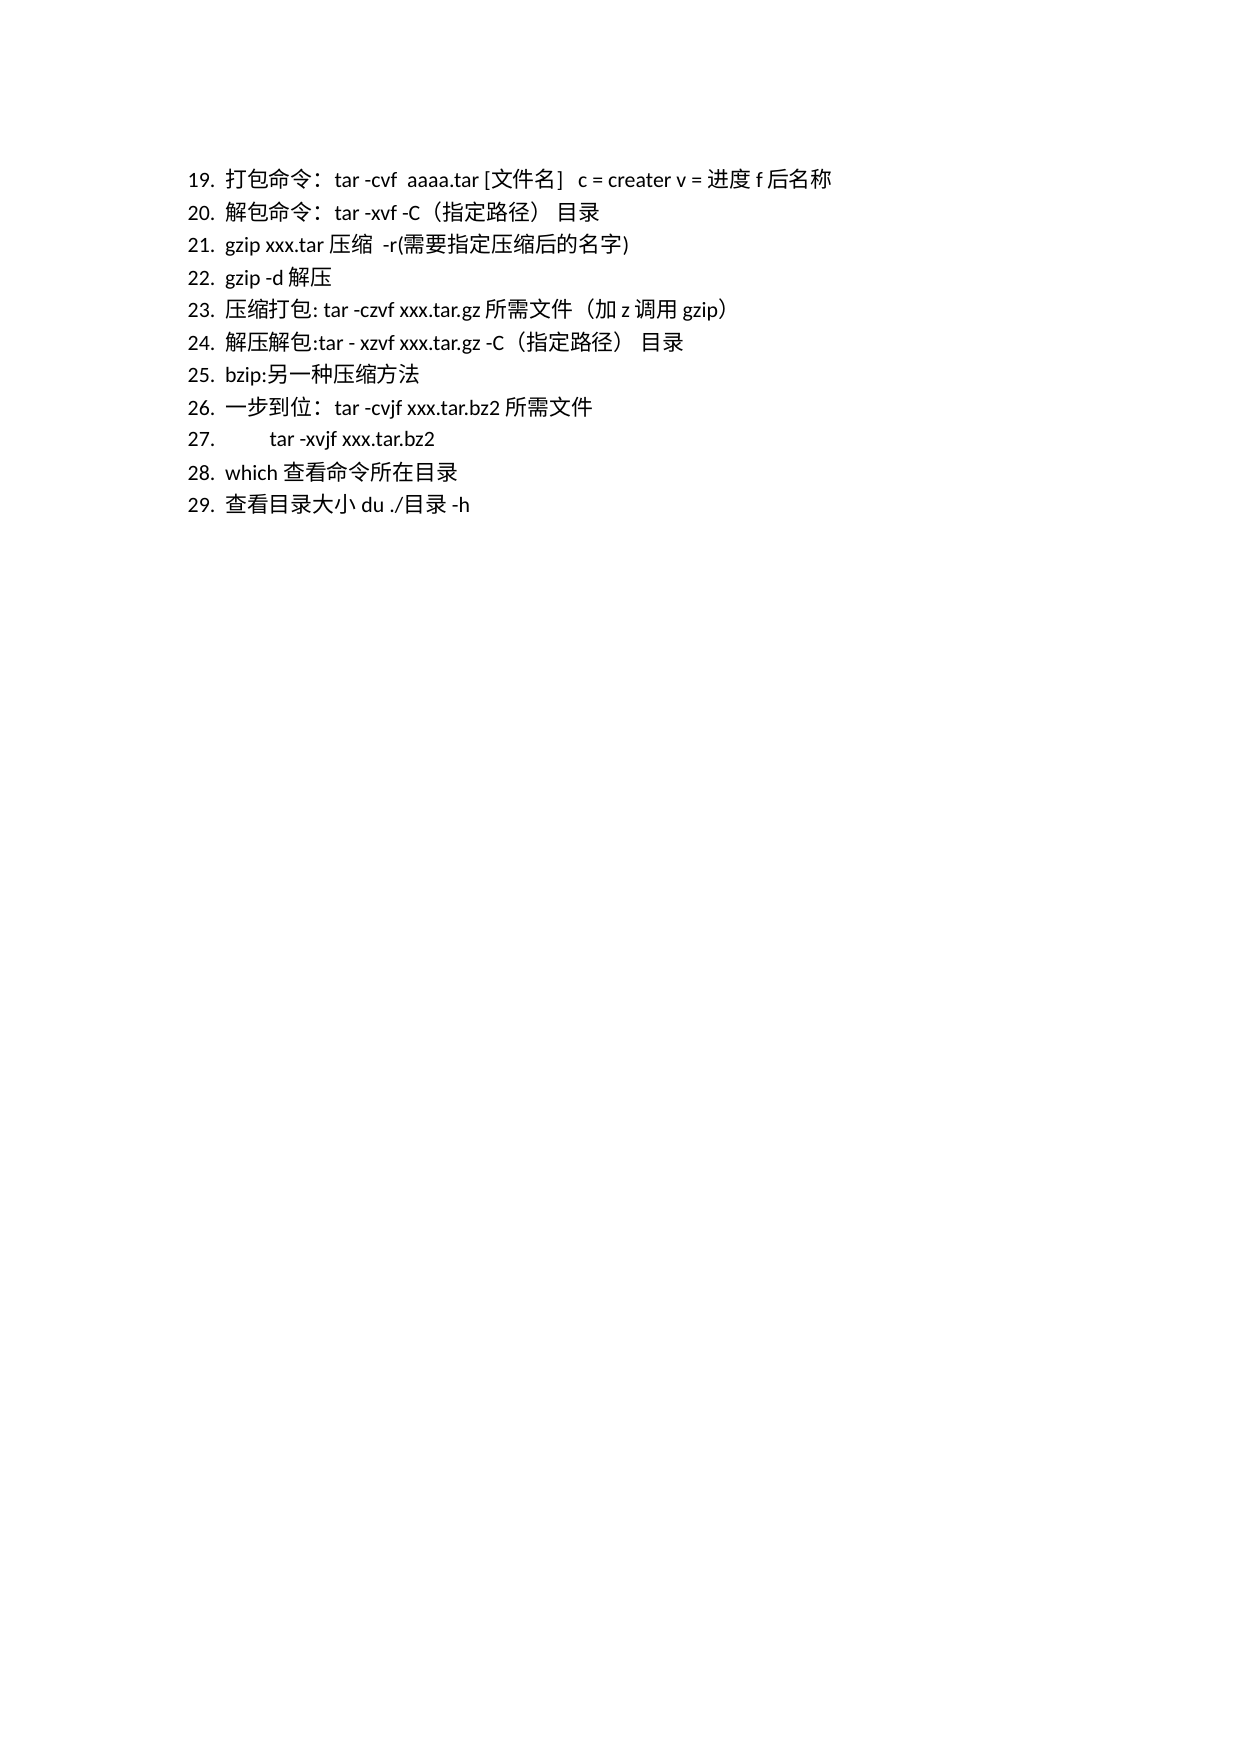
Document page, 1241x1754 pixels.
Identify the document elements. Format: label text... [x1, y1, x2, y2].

list 解包命令：tar -xvf -C（指定路径） 目录 [187, 194, 1053, 227]
list which 查看命令所在目录 [187, 454, 1053, 487]
list bzip:另一种压缩方法 [187, 357, 1053, 389]
list 压缩打包: tar -czvf xxx.tar.gz 所需文件（加z调用gzip） [187, 292, 1053, 324]
list tar -xvjf xxx.tar.bz2 [187, 422, 1053, 454]
list gzip -d 解压 [187, 259, 1053, 292]
list 打包命令：tar -cvf aaaa.tar [文件名] c = creater v = 进度 f后名称 [187, 162, 1053, 194]
list 一步到位：tar -cvjf xxx.tar.bz2 所需文件 [187, 389, 1053, 422]
list 查看目录大小 du ./目录 -h [187, 487, 1053, 519]
list 解压解包:tar - xzvf xxx.tar.gz -C（指定路径） 目录 [187, 324, 1053, 357]
list gzip xxx.tar 压缩 -r(需要指定压缩后的名字) [187, 227, 1053, 259]
